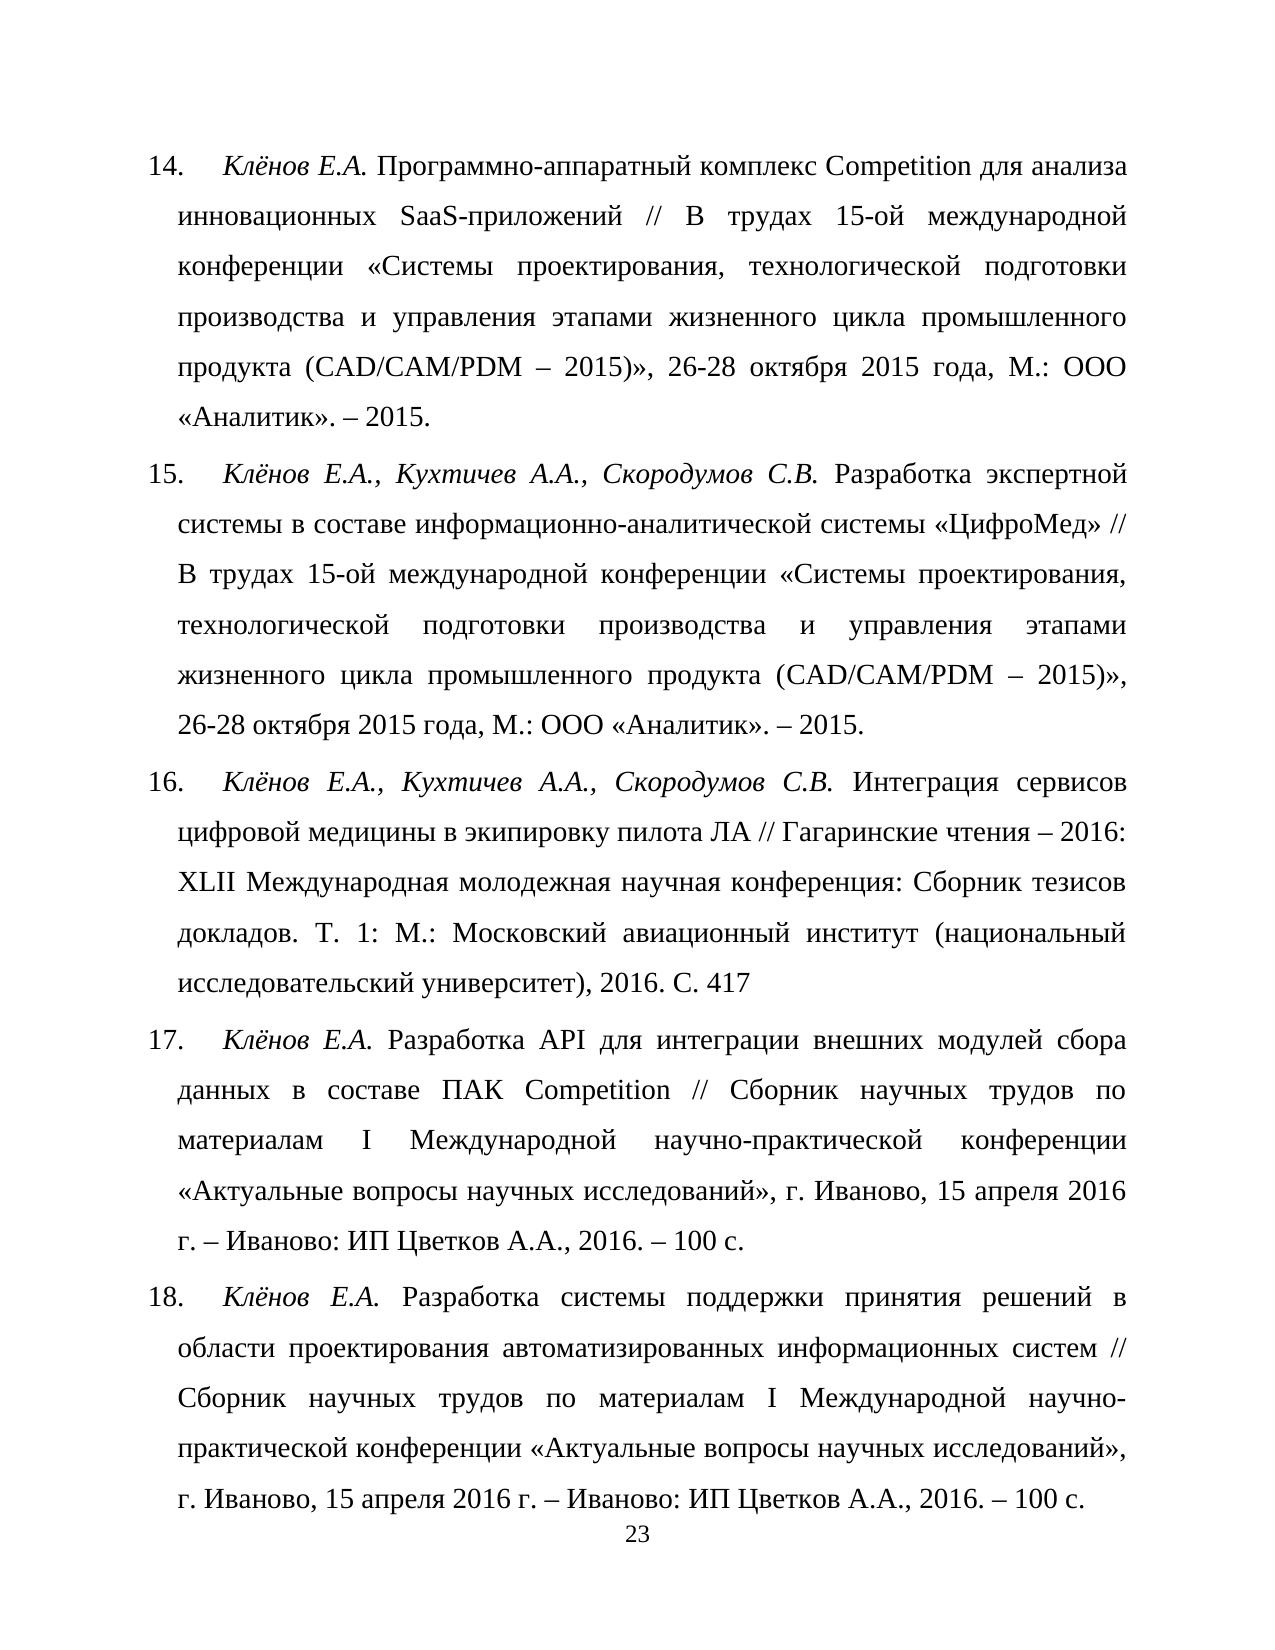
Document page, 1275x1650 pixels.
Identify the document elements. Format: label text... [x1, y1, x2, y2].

list Клёнов Е.А., Кухтичев А.А., Скородумов С.В. Разработка экспертной системы в составе информационно-аналитической системы «ЦифроМед» // В трудах 15-ой международной конференции «Системы проектирования, технологической подготовки производства и управления этапами жизненного цикла промышленного продукта (CAD/CAM/PDM – 2015)», 26-28 октября 2015 года, М.: ООО «Аналитик». – 2015. [148, 456, 1127, 741]
list Клёнов Е.А. Разработка API для интеграции внешних модулей сбора данных в составе ПАК Competition // Сборник научных трудов по материалам I Международной научно-практической конференции «Актуальные вопросы научных исследований», г. Иваново, 15 апреля . – Иваново: ИП Цветков А.А., 2016. – 100 с. [148, 1022, 1127, 1257]
list Клёнов Е.А. Разработка системы поддержки принятия решений в области проектирования автоматизированных информационных систем // Сборник научных трудов по материалам I Международной научно-практической конференции «Актуальные вопросы научных исследований», г. Иваново, 15 апреля . – Иваново: ИП Цветков А.А., 2016. – 100 с. [148, 1279, 1127, 1514]
list Клёнов Е.А., Кухтичев А.А., Скородумов С.В. Интеграция сервисов цифровой медицины в экипировку пилота ЛА // Гагаринские чтения – 2016: XLII Международная молодежная научная конференция: Сборник тезисов докладов. Т. 1: М.: Московский авиационный институт (национальный исследовательский университет), 2016. С. 417 [148, 764, 1127, 999]
list Клёнов Е.А. Программно-аппаратный комплекс Competition для анализа инновационных SaaS-приложений // В трудах 15-ой международной конференции «Системы проектирования, технологической подготовки производства и управления этапами жизненного цикла промышленного продукта (CAD/CAM/PDM – 2015)», 26-28 октября 2015 года, М.: ООО «Аналитик». – 2015. [148, 148, 1127, 433]
